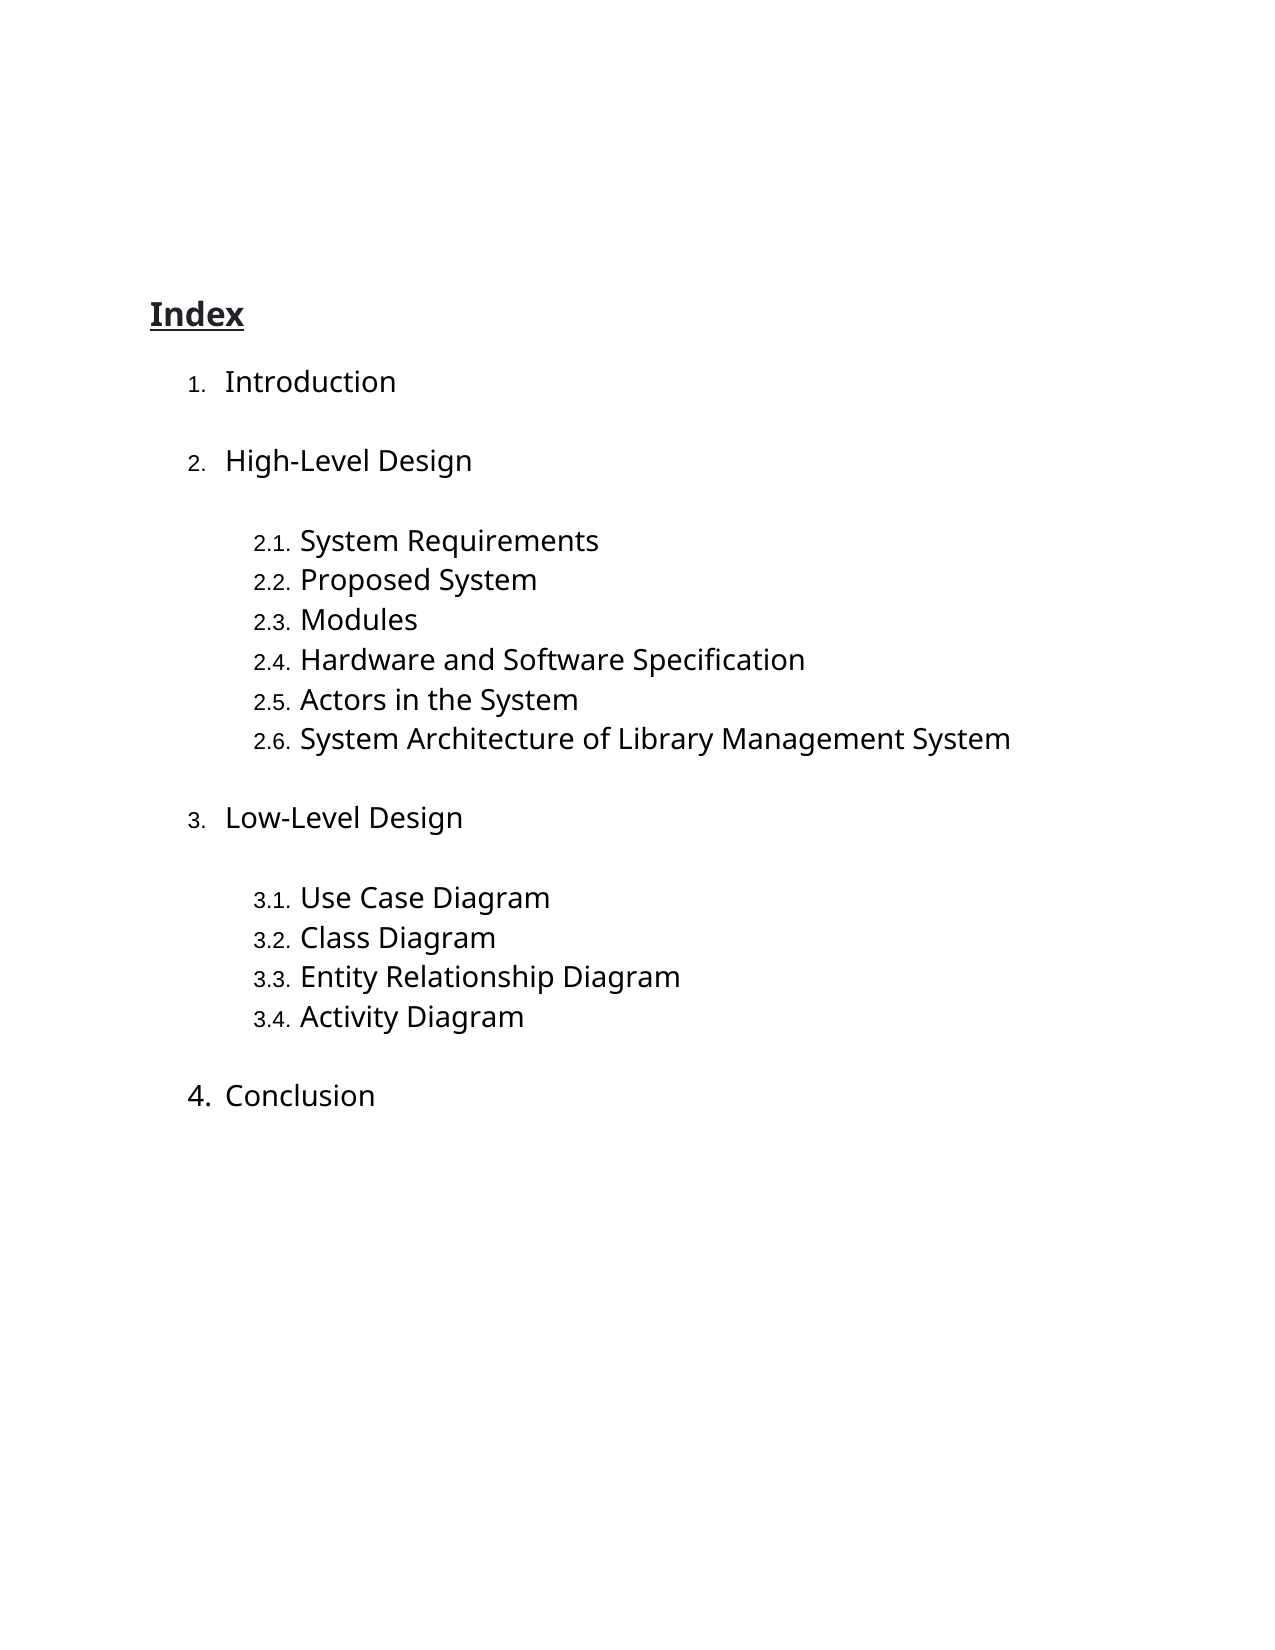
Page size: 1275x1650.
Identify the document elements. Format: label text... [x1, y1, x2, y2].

list Introduction [187, 361, 1125, 401]
list Use Case Diagram [253, 877, 1125, 917]
list Hardware and Software Specification [253, 639, 1125, 679]
list Proposed System [253, 560, 1125, 599]
list High-Level Design [187, 441, 1125, 480]
text 4. Conclusion [187, 1036, 1125, 1115]
list Class Diagram [253, 917, 1125, 957]
text Index [150, 291, 1125, 336]
list Actors in the System [253, 679, 1125, 718]
list Activity Diagram [253, 996, 1125, 1036]
list Low-Level Design [187, 798, 1125, 837]
list System Architecture of Library Management System [253, 718, 1125, 758]
list Entity Relationship Diagram [253, 957, 1125, 996]
list System Requirements [253, 520, 1125, 560]
list Modules [253, 599, 1125, 639]
